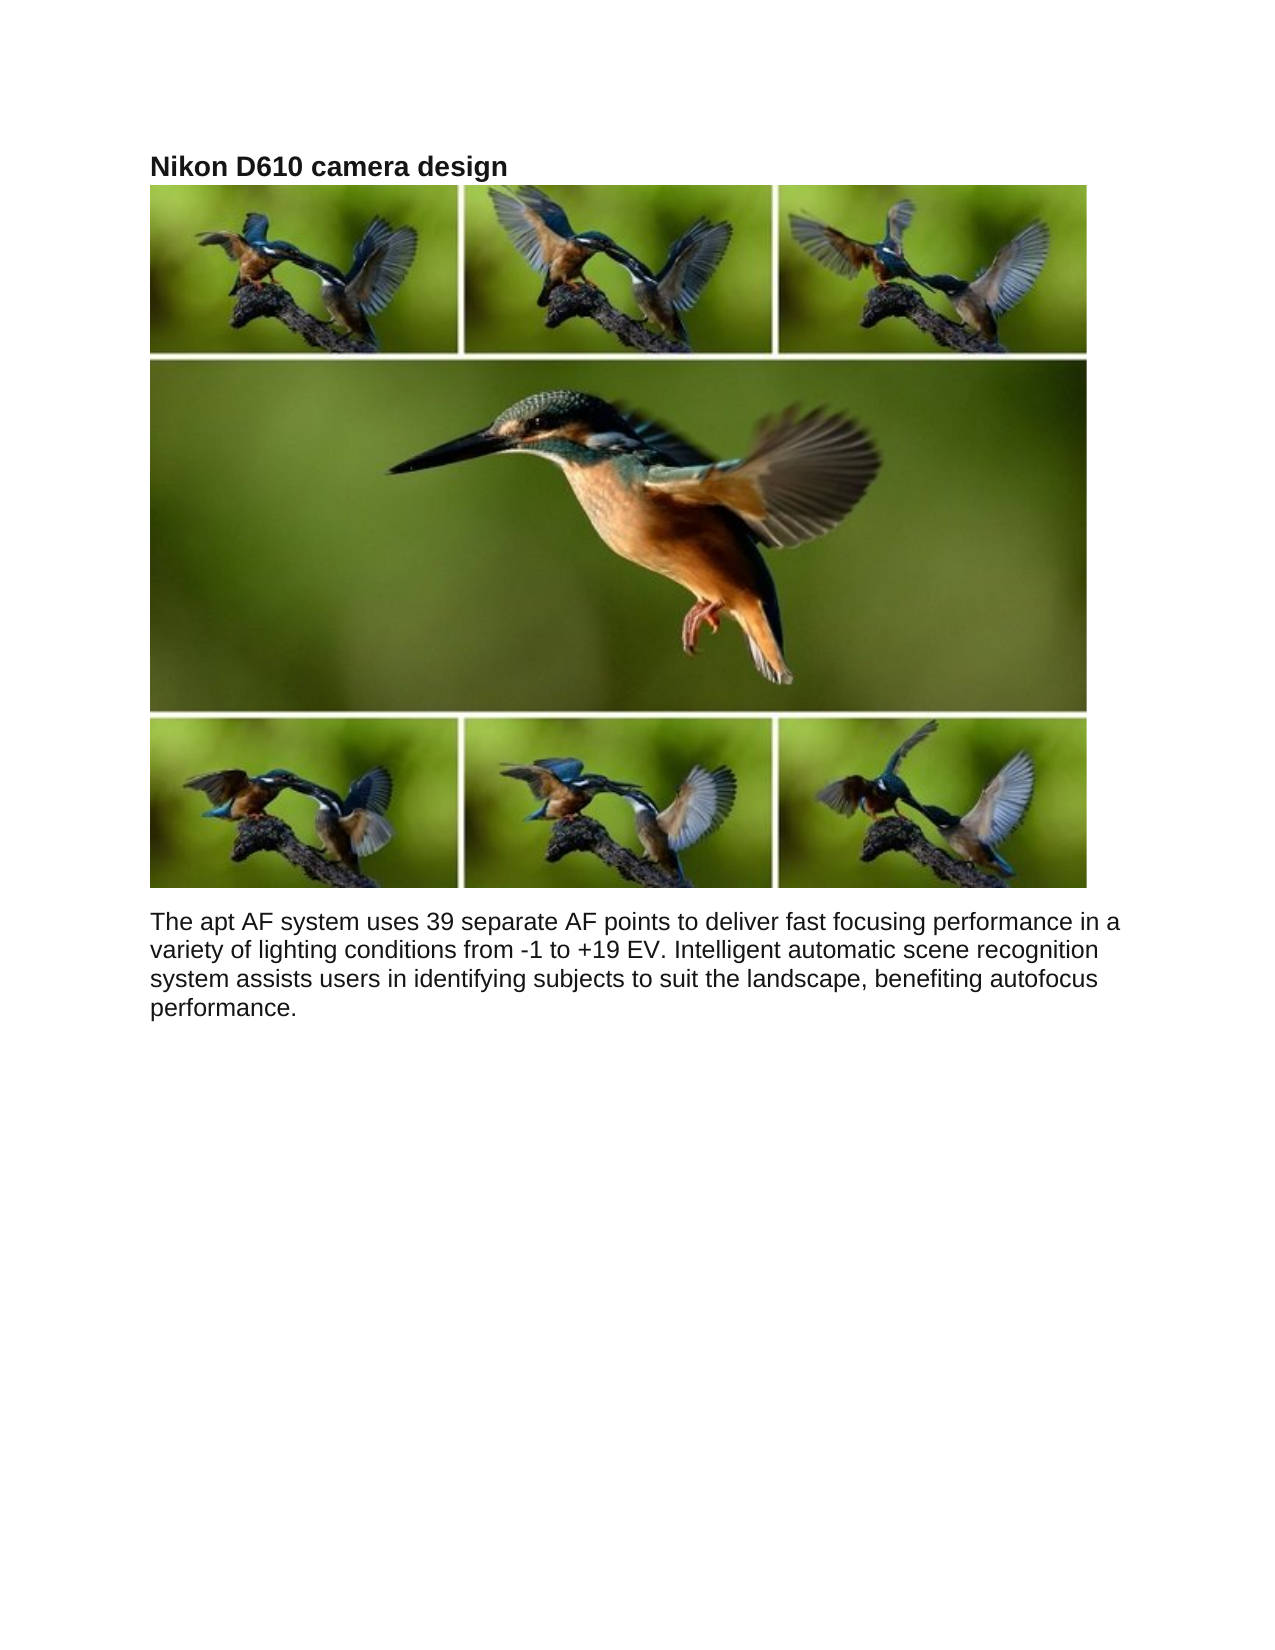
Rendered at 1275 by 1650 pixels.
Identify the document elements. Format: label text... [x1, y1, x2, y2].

text The apt AF system uses 39 separate AF points to deliver fast focusing performance in a variety of lighting conditions from -1 to +19 EV. Intelligent automatic scene recognition system assists users in identifying subjects to suit the landscape, benefiting autofocus performance. [150, 907, 1125, 1022]
subtitle Nikon D610 camera design [150, 150, 1125, 182]
picture [150, 185, 1087, 888]
